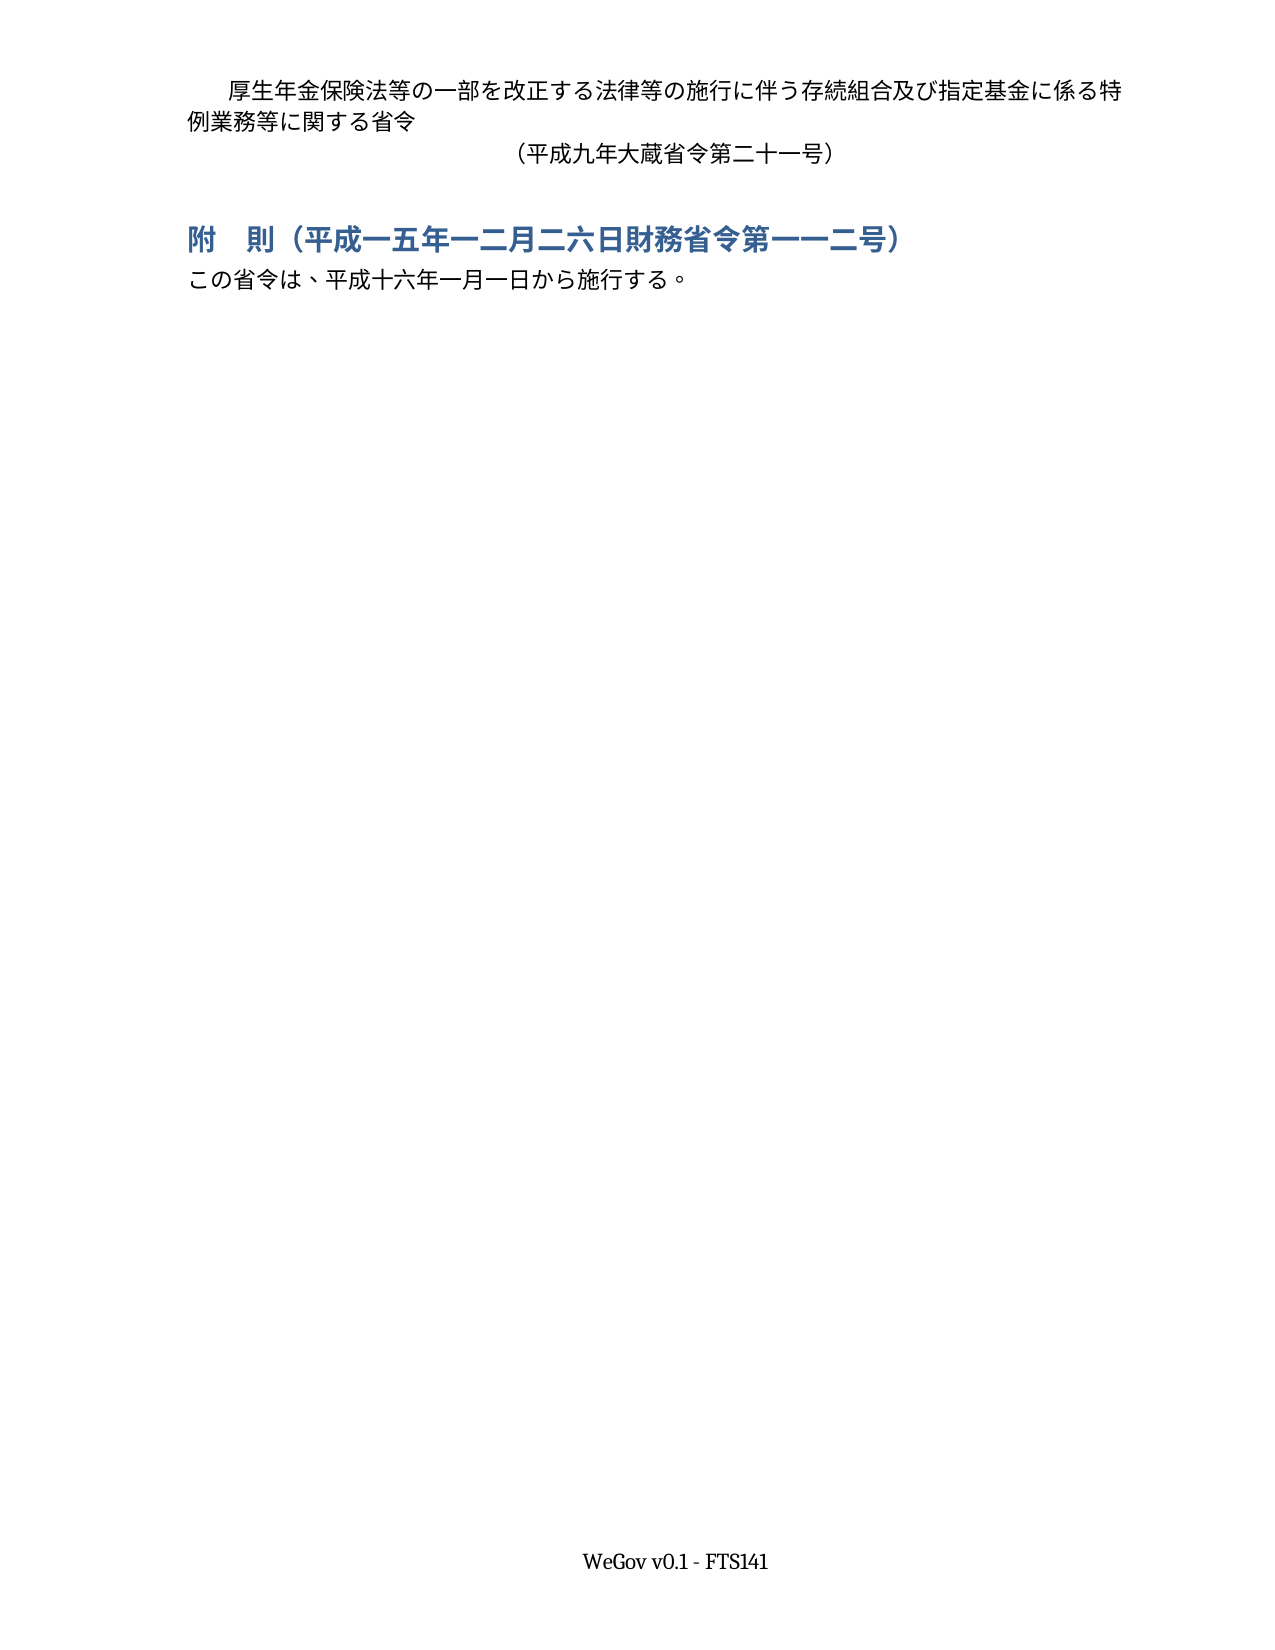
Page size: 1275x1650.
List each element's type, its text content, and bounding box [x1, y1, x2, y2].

text この省令は、平成十六年一月一日から施行する。 [187, 264, 1087, 296]
subtitle 附 則（平成一五年一二月二六日財務省令第一一二号） [187, 219, 1087, 258]
